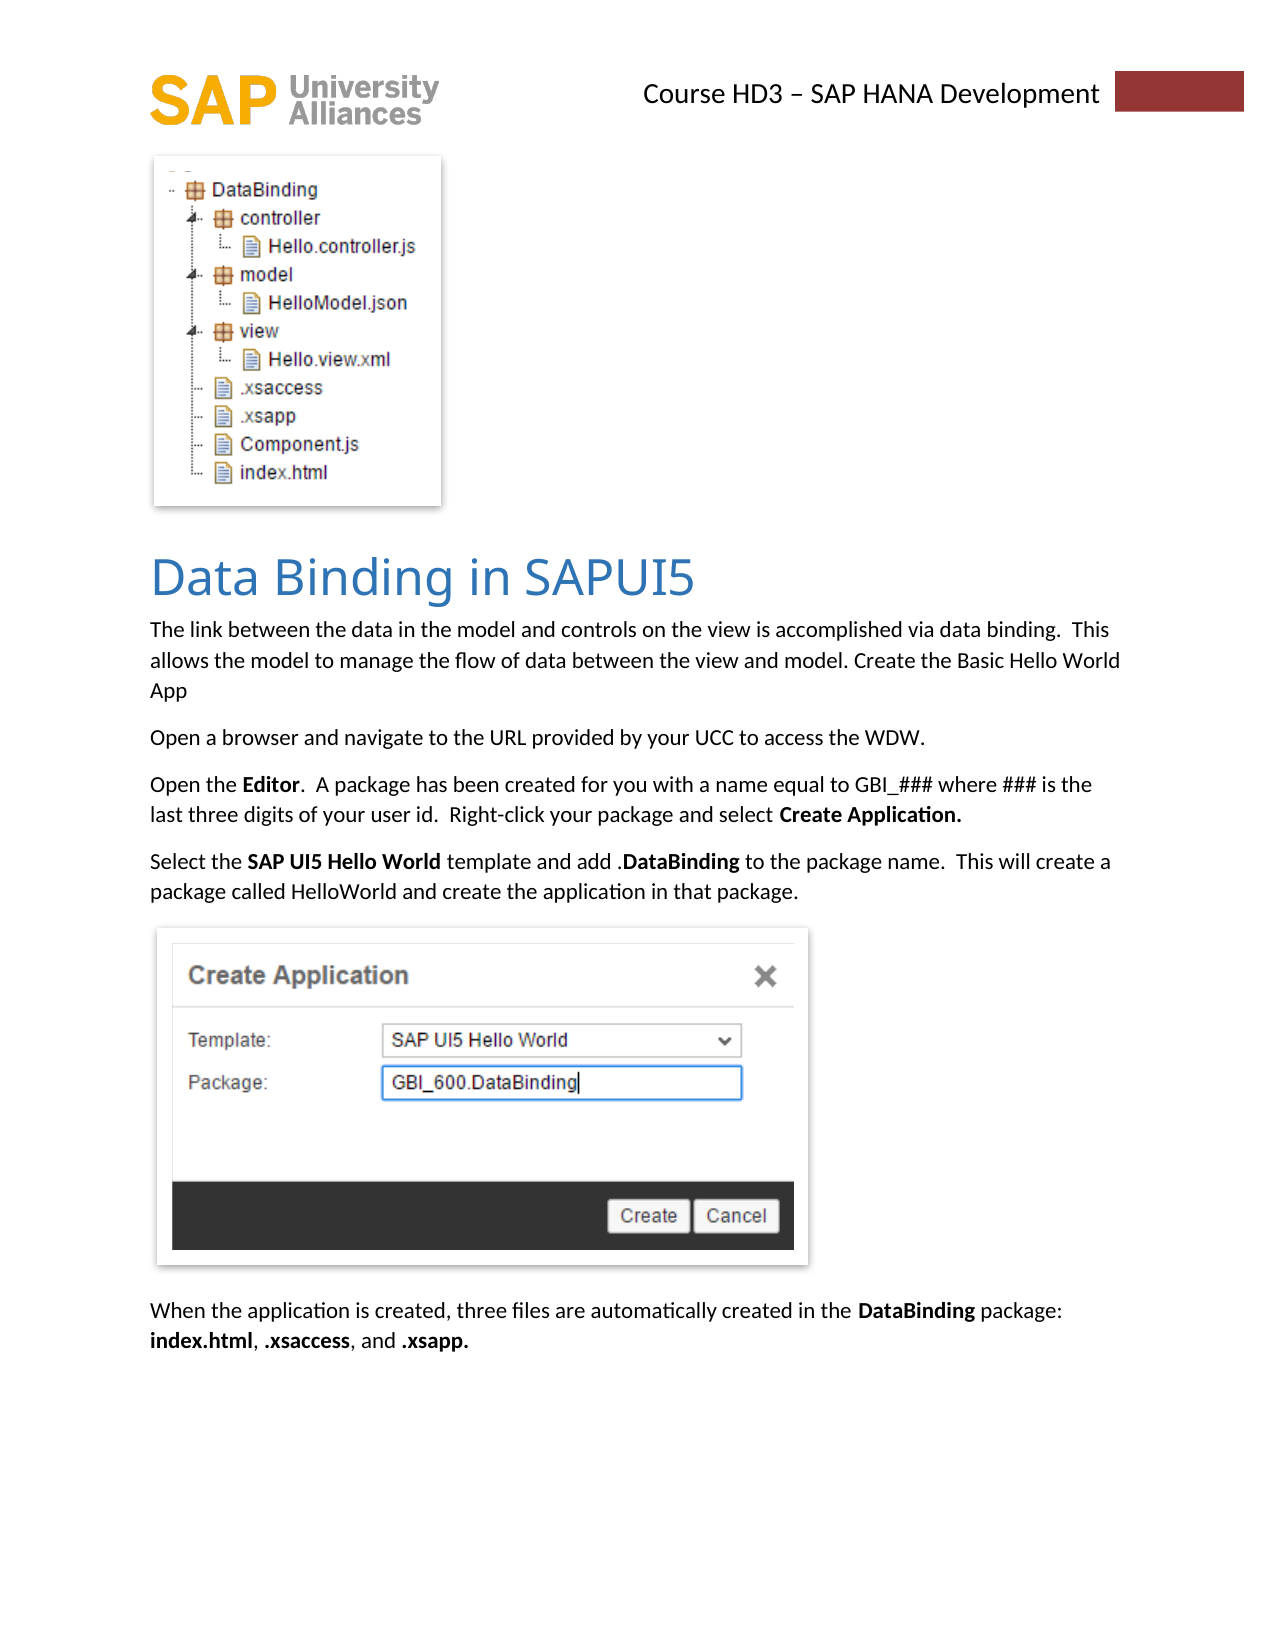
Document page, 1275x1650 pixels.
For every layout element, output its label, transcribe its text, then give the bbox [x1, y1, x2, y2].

text Open the Editor. A package has been created for you with a name equal to GBI_### where ### is the last three digits of your user id. Right-click your package and select Create Application. [150, 770, 1125, 828]
text When the application is created, three files are automatically created in the DataBinding package: index.html, .xsaccess, and .xsapp. [150, 1296, 1125, 1354]
text Open a browser and navigate to the URL provided by your UCC to access the WDW. [150, 723, 1125, 751]
picture [150, 75, 440, 125]
text The link between the data in the model and controls on the view is accomplished via data binding. This allows the model to manage the flow of data between the view and model. Create the Basic Hello World App [150, 616, 1125, 704]
text Select the SAP UI5 Hello World template and add .DataBinding to the package name. This will create a package called HelloWorld and create the application in that package. [150, 847, 1125, 905]
picture [169, 171, 427, 491]
subtitle Data Binding in SAPUI5 [150, 542, 1125, 610]
picture [172, 943, 794, 1250]
